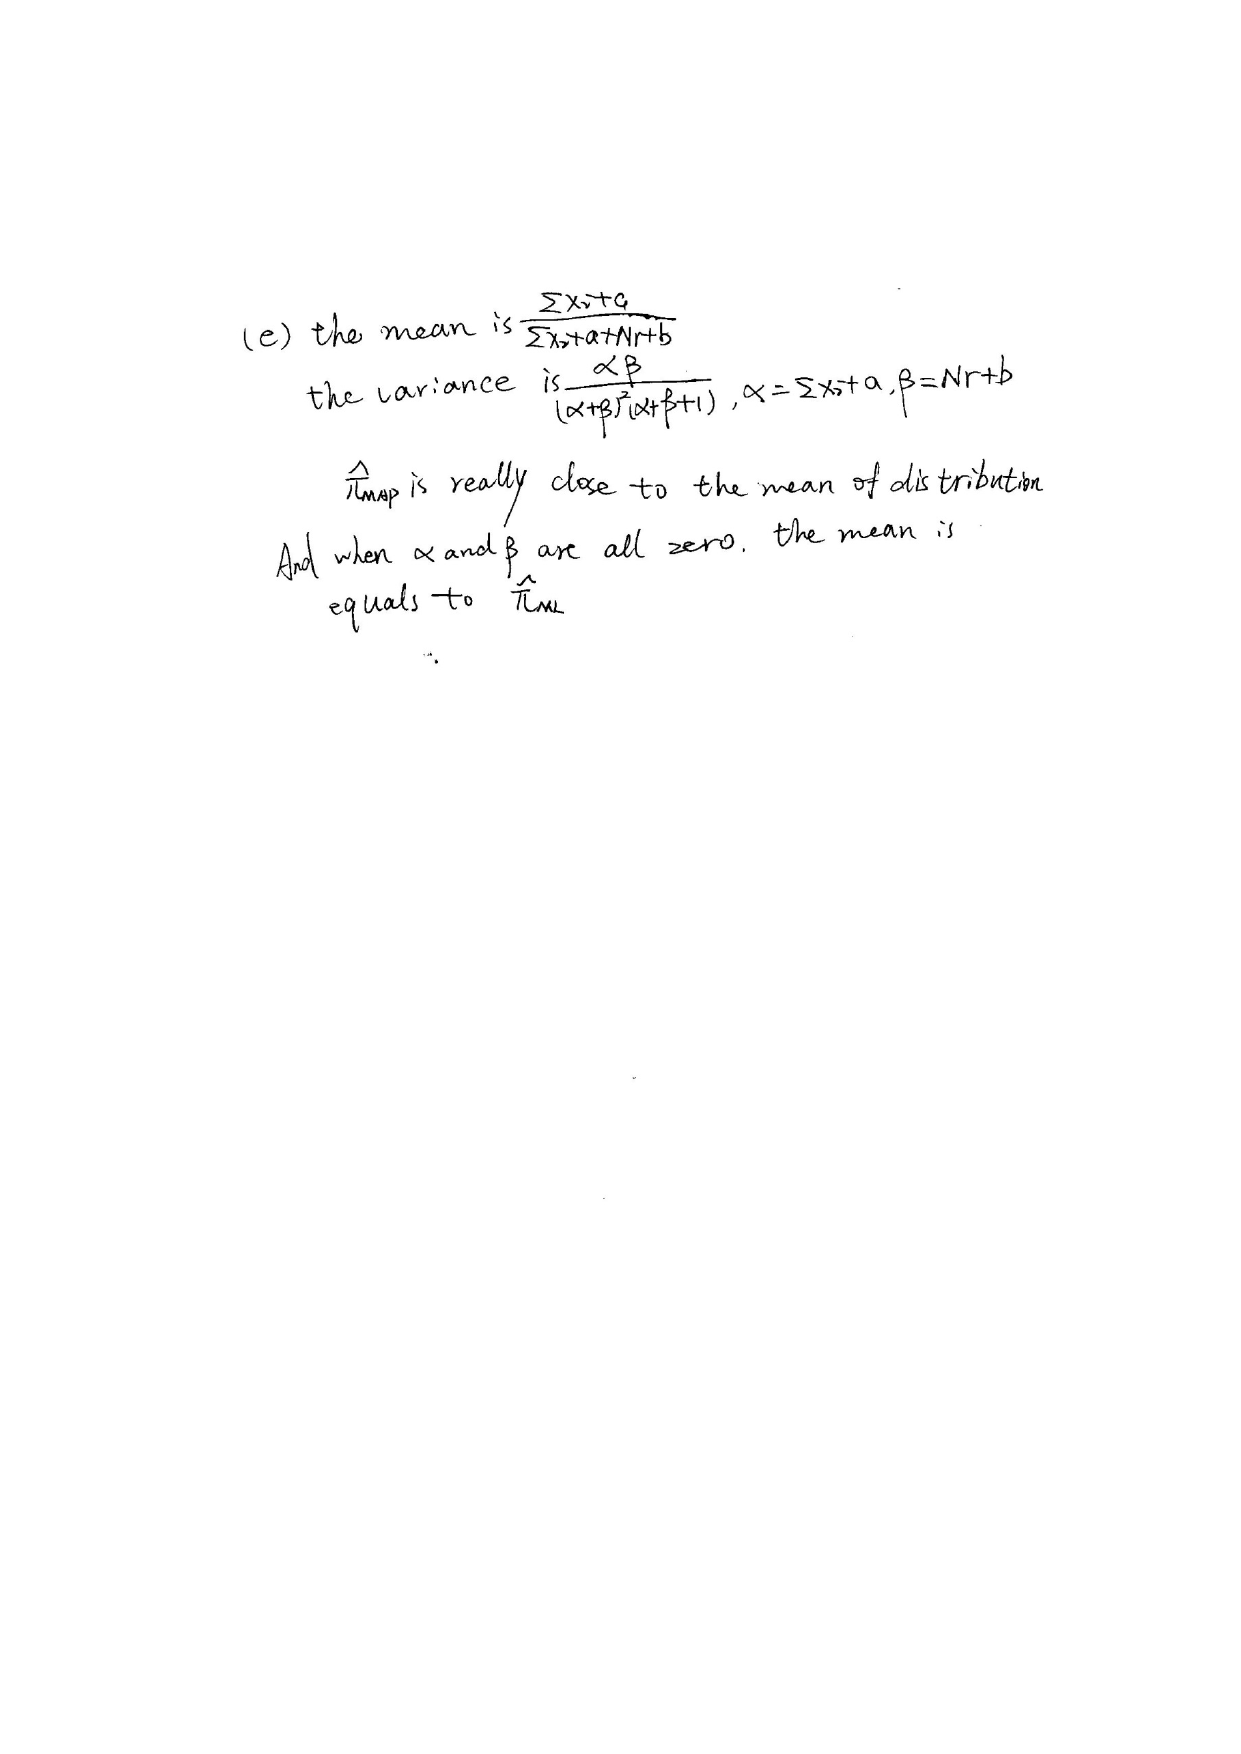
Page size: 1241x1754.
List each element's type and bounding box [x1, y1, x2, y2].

picture [187, 162, 1053, 1352]
